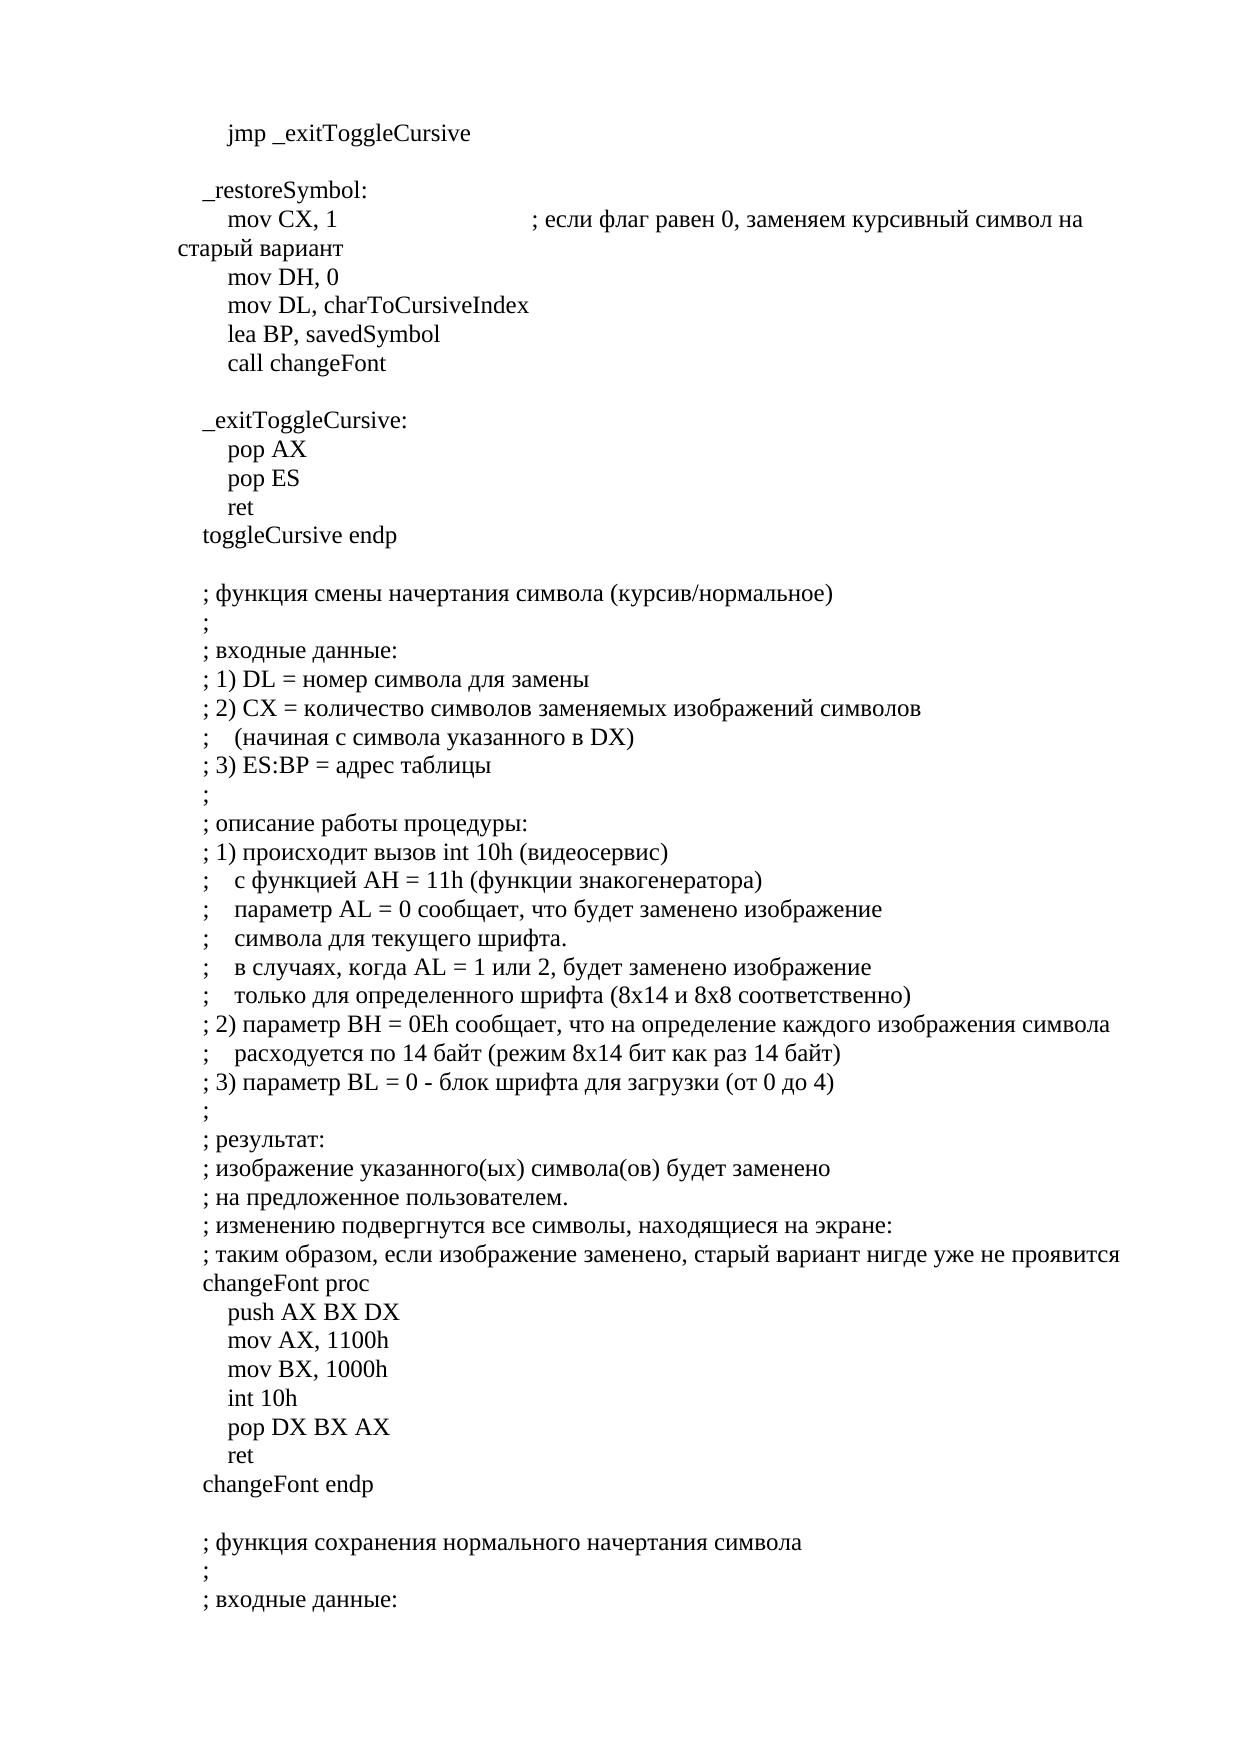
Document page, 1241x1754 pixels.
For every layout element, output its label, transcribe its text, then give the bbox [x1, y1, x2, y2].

text lea BP, savedSymbol [177, 319, 1152, 348]
text ; 3) ES:BP = адрес таблицы [177, 751, 1152, 779]
text jmp _exitToggleCursive [177, 118, 1152, 147]
text pop ES [177, 463, 1152, 492]
text ; параметр AL = 0 сообщает, что будет заменено изображение [177, 894, 1152, 923]
text ; [177, 607, 1152, 636]
text ; изображение указанного(ых) символа(ов) будет заменено [177, 1153, 1152, 1182]
text ; только для определенного шрифта (8x14 и 8x8 соответственно) [177, 981, 1152, 1009]
text call changeFont [177, 348, 1152, 377]
text pop AX [177, 434, 1152, 463]
text ; [177, 1556, 1152, 1584]
text ret [177, 492, 1152, 521]
text push AX BX DX [177, 1297, 1152, 1326]
text ; 2) CX = количество символов заменяемых изображений символов [177, 693, 1152, 722]
text ; [177, 779, 1152, 808]
text ; в случаях, когда AL = 1 или 2, будет заменено изображение [177, 952, 1152, 981]
text ; изменению подвергнутся все символы, находящиеся на экране: [177, 1211, 1152, 1239]
text ; 3) параметр BL = 0 - блок шрифта для загрузки (от 0 до 4) [177, 1067, 1152, 1096]
text _exitToggleCursive: [177, 406, 1152, 434]
text ; функция сохранения нормального начертания символа [177, 1527, 1152, 1556]
text mov CX, 1 ; если флаг равен 0, заменяем курсивный символ на старый вариант [177, 204, 1152, 262]
text ; символа для текущего шрифта. [177, 923, 1152, 952]
text ; с функцией AH = 11h (функции знакогенератора) [177, 866, 1152, 894]
text ; 2) параметр BH = 0Eh сообщает, что на определение каждого изображения символа [177, 1009, 1152, 1038]
text changeFont endp [177, 1469, 1152, 1498]
text ; входные данные: [177, 636, 1152, 664]
text mov BX, 1000h [177, 1354, 1152, 1383]
text mov AX, 1100h [177, 1326, 1152, 1354]
text int 10h [177, 1383, 1152, 1412]
text toggleCursive endp [177, 521, 1152, 549]
text ; функция смены начертания символа (курсив/нормальное) [177, 578, 1152, 607]
text ; (начиная с символа указанного в DX) [177, 722, 1152, 751]
text ; входные данные: [177, 1584, 1152, 1613]
text ret [177, 1441, 1152, 1469]
text mov DH, 0 [177, 262, 1152, 291]
text ; на предложенное пользователем. [177, 1182, 1152, 1211]
text ; таким образом, если изображение заменено, старый вариант нигде уже не проявится [177, 1239, 1152, 1268]
text ; расходуется по 14 байт (режим 8x14 бит как раз 14 байт) [177, 1038, 1152, 1067]
text ; 1) происходит вызов int 10h (видеосервис) [177, 837, 1152, 866]
text ; [177, 1096, 1152, 1124]
text ; описание работы процедуры: [177, 808, 1152, 837]
text ; 1) DL = номер символа для замены [177, 664, 1152, 693]
text ; результат: [177, 1124, 1152, 1153]
text pop DX BX AX [177, 1412, 1152, 1441]
text _restoreSymbol: [177, 176, 1152, 204]
text changeFont proc [177, 1268, 1152, 1297]
text mov DL, charToCursiveIndex [177, 291, 1152, 319]
